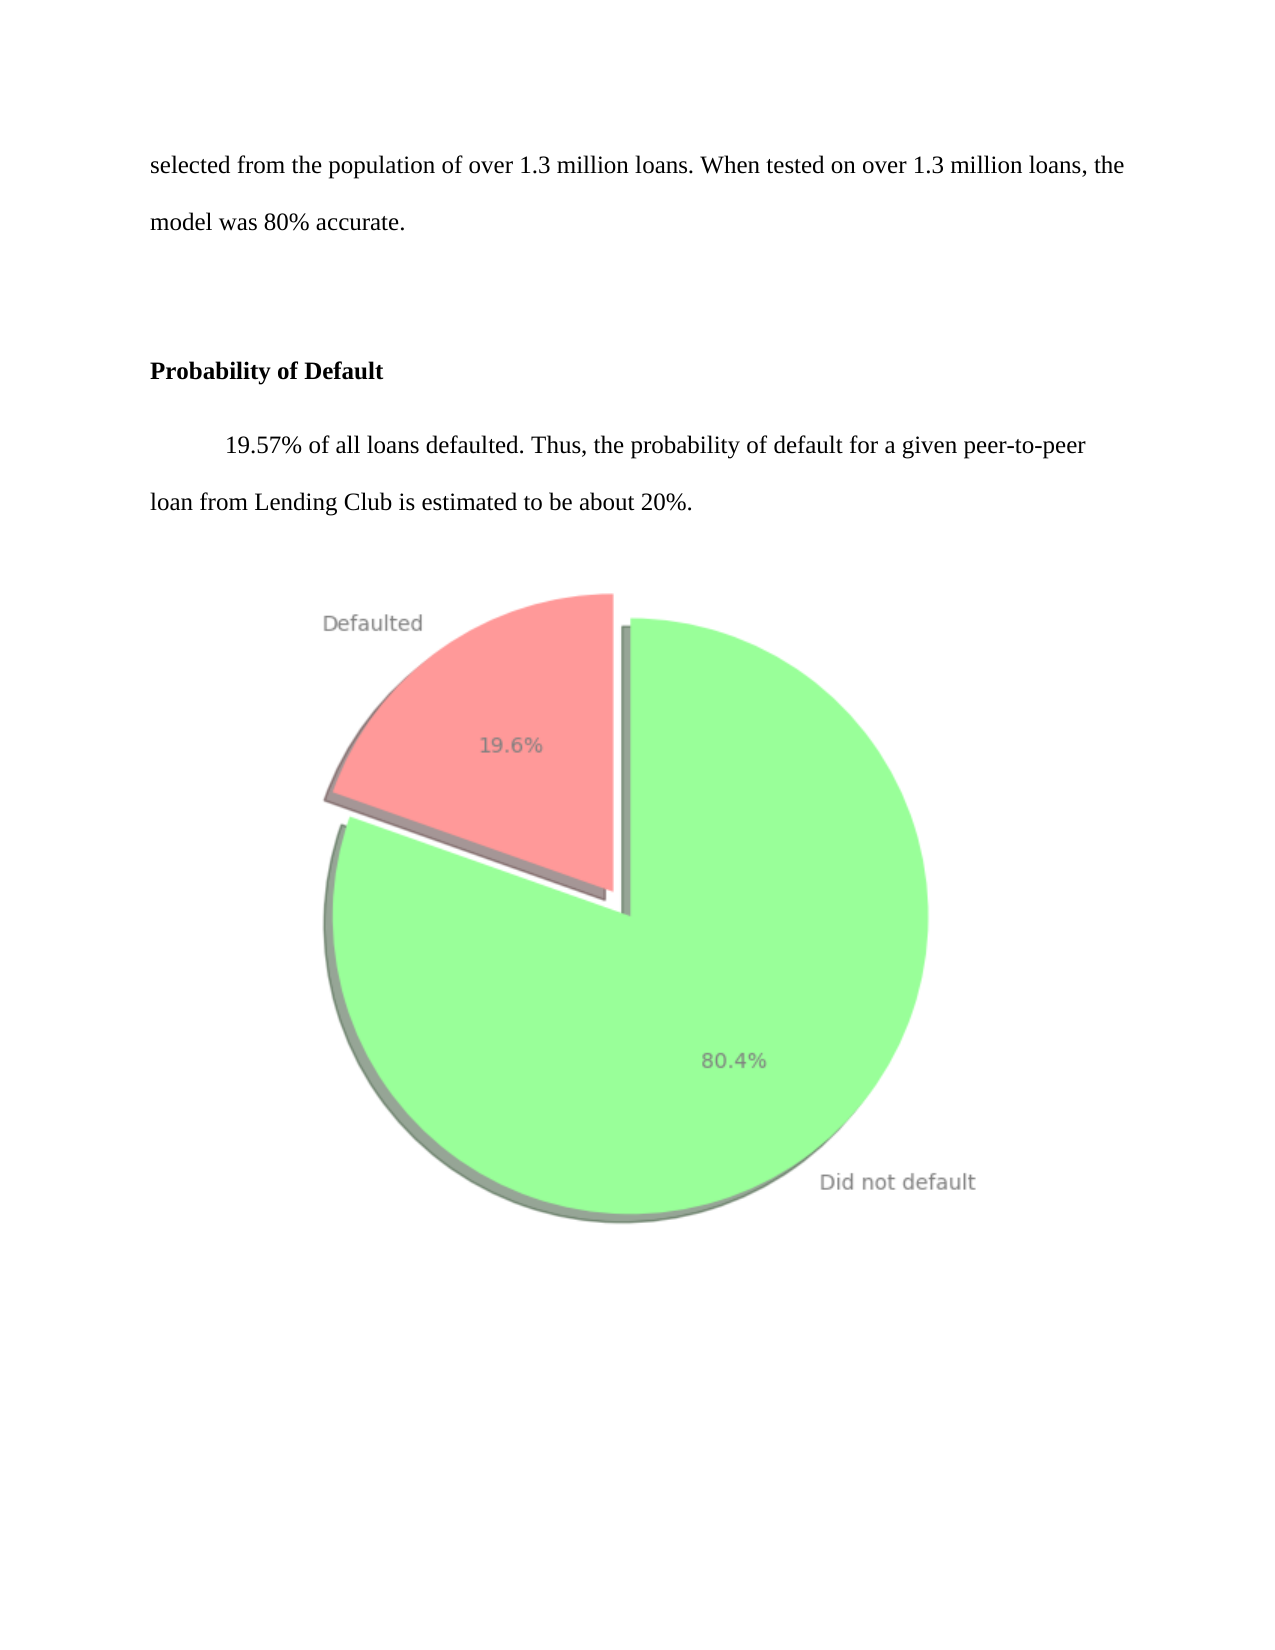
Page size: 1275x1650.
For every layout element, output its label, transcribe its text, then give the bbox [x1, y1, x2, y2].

text Probability of Default [150, 356, 1125, 384]
picture [150, 544, 1110, 1265]
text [150, 150, 1125, 236]
